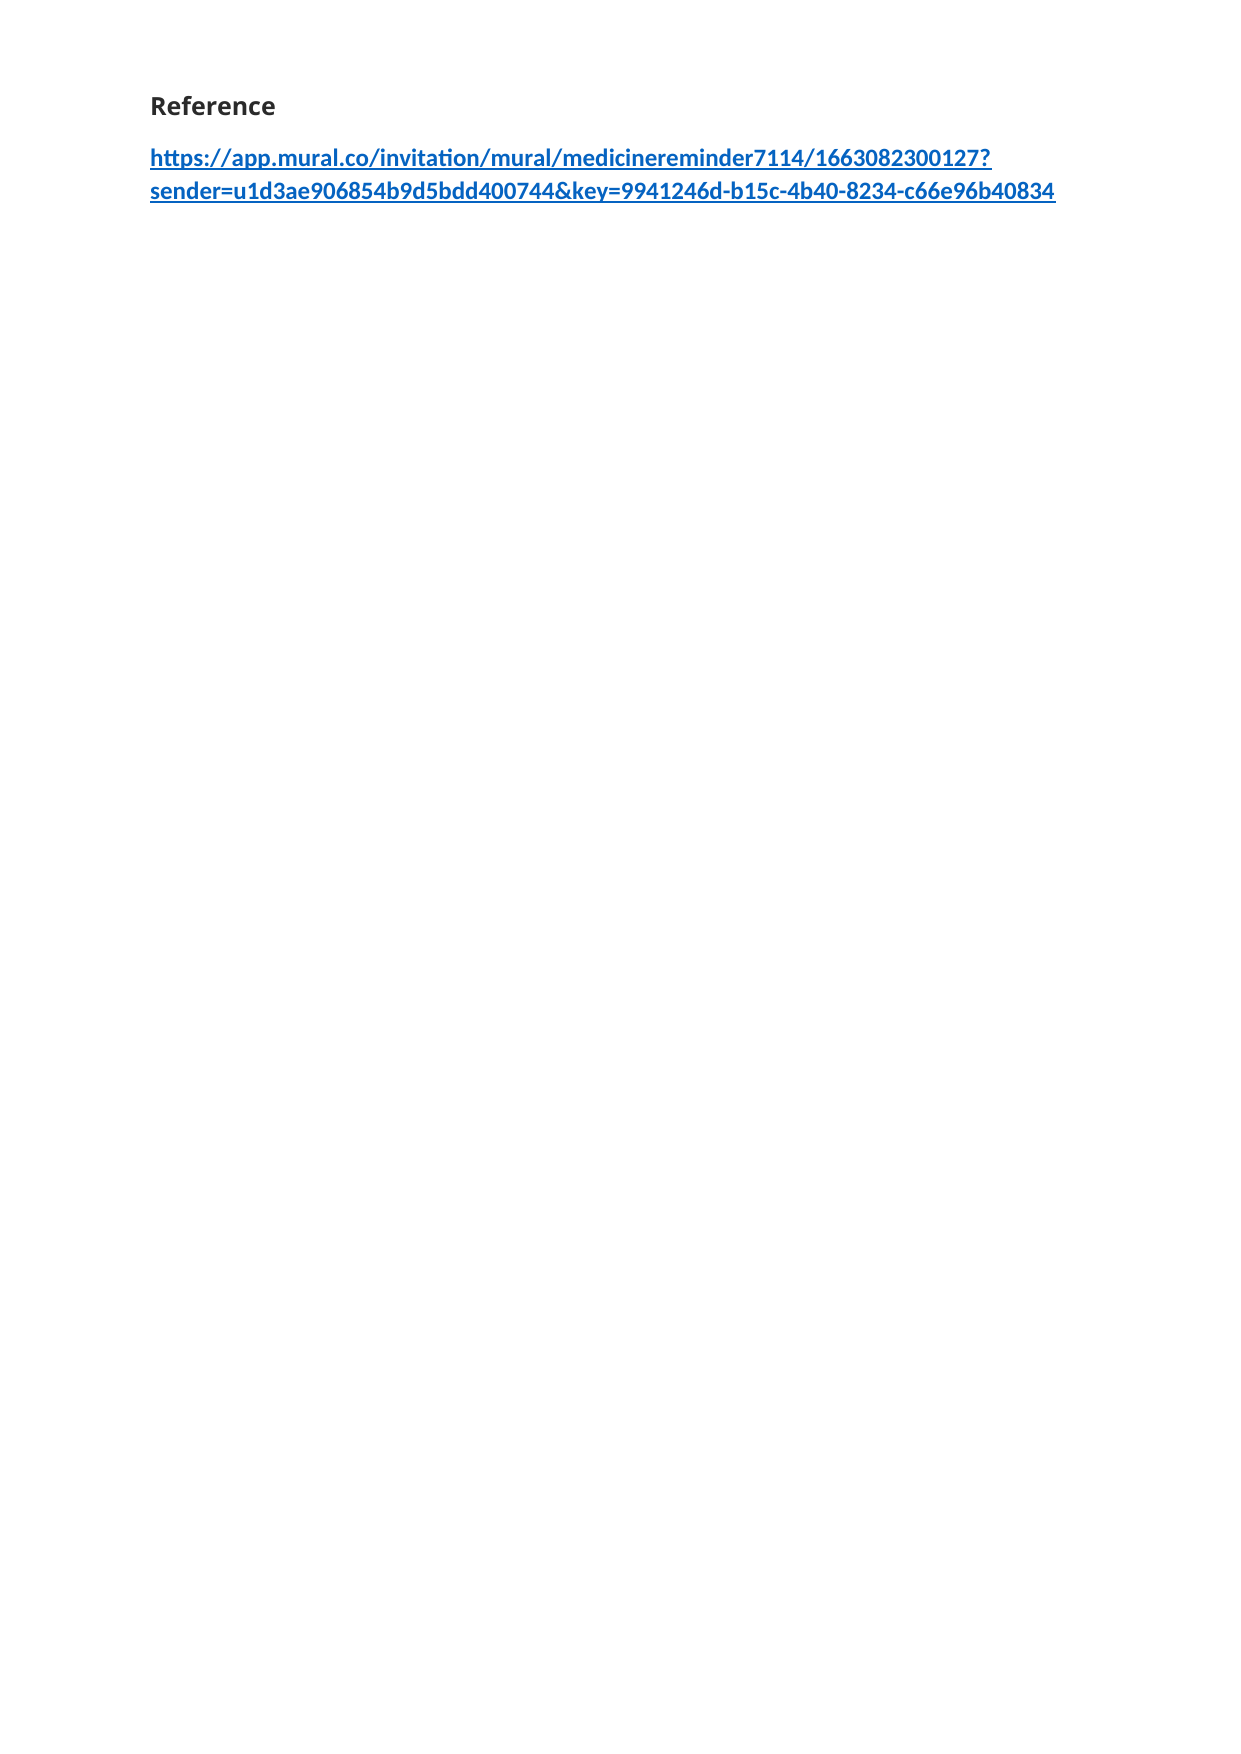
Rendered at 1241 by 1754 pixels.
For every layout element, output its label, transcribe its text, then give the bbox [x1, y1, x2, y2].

text https://app.mural.co/invitation/mural/medicinereminder7114/1663082300127?sender=u1d3ae906854b9d5bdd400744&key=9941246d-b15c-4b40-8234-c66e96b40834 [150, 142, 1090, 206]
text Reference [150, 89, 1090, 123]
